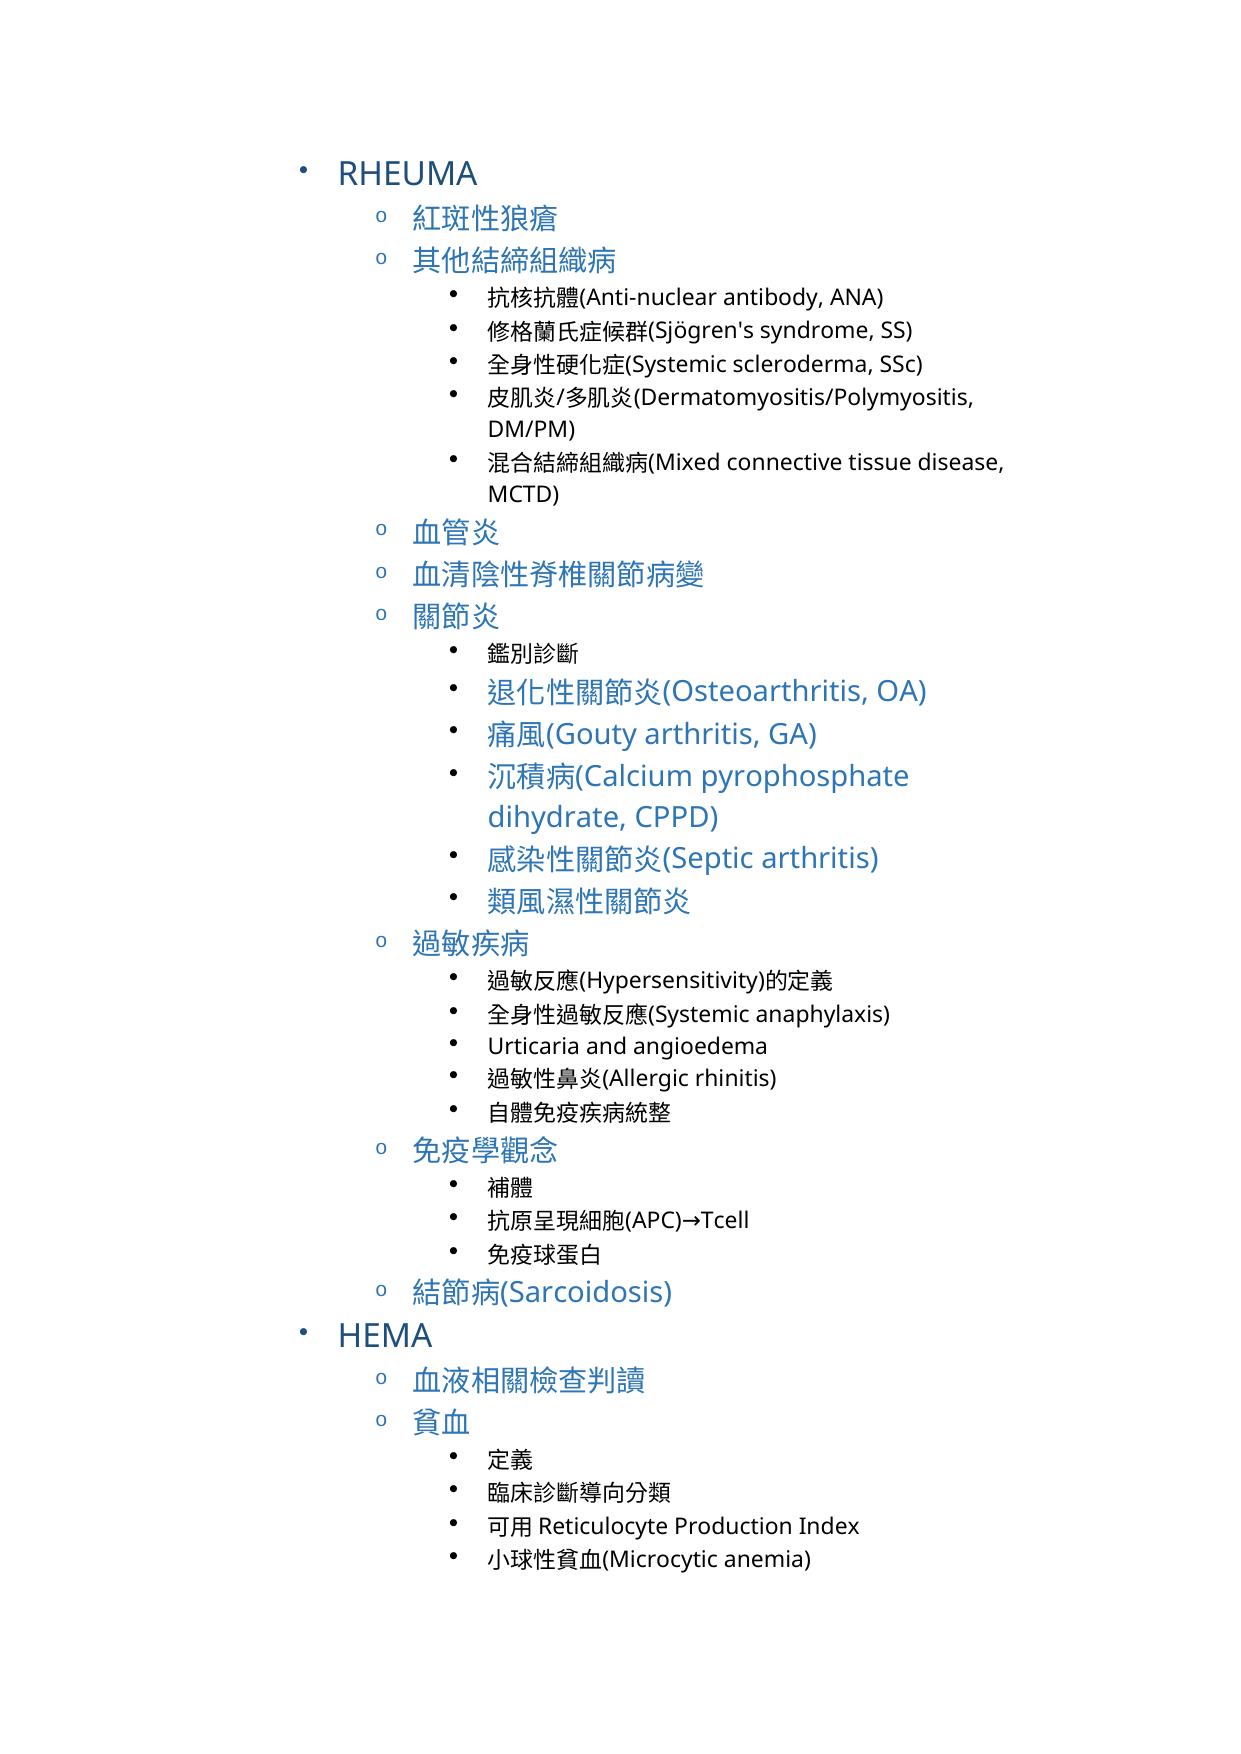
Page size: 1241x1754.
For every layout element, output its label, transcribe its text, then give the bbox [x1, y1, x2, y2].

list 痛風(Gouty arthritis, GA) [450, 712, 1053, 754]
list 血管炎 [375, 509, 1053, 551]
list 混合結締組織病(Mixed connective tissue disease, MCTD) [450, 444, 1053, 509]
list 修格蘭氏症候群(Sjögren's syndrome, SS) [450, 313, 1053, 347]
list 其他結締組織病 [375, 238, 1053, 280]
list 貧血 [375, 1400, 1053, 1442]
list 結節病(Sarcoidosis) [375, 1270, 1053, 1312]
list 過敏疾病 [375, 921, 1053, 963]
list 抗核抗體(Anti-nuclear antibody, ANA) [450, 280, 1053, 313]
list 補體 [450, 1170, 1053, 1203]
list 定義 [450, 1442, 1053, 1475]
list HEMA [300, 1312, 1053, 1357]
list 臨床診斷導向分類 [450, 1475, 1053, 1508]
list 自體免疫疾病統整 [450, 1094, 1053, 1128]
list 血液相關檢查判讀 [375, 1357, 1053, 1400]
list 鑑別診斷 [450, 636, 1053, 669]
list 過敏反應(Hypersensitivity)的定義 [450, 963, 1053, 996]
list 可用Reticulocyte Production Index [450, 1508, 1053, 1542]
list 關節炎 [375, 594, 1053, 636]
list 小球性貧血(Microcytic anemia) [450, 1542, 1053, 1575]
list 感染性關節炎(Septic arthritis) [450, 836, 1053, 878]
list 全身性硬化症(Systemic scleroderma, SSc) [450, 347, 1053, 380]
list 免疫學觀念 [375, 1128, 1053, 1170]
list 類風濕性關節炎 [450, 878, 1053, 921]
list 紅斑性狼瘡 [375, 195, 1053, 238]
list 過敏性鼻炎(Allergic rhinitis) [450, 1061, 1053, 1094]
list 免疫球蛋白 [450, 1236, 1053, 1270]
list 退化性關節炎(Osteoarthritis, OA) [450, 669, 1053, 712]
list 沉積病(Calcium pyrophosphate dihydrate, CPPD) [450, 754, 1053, 836]
list 全身性過敏反應(Systemic anaphylaxis) [450, 996, 1053, 1030]
list 抗原呈現細胞(APC)→Tcell [450, 1203, 1053, 1236]
list 血清陰性脊椎關節病變 [375, 551, 1053, 594]
list 皮肌炎/多肌炎(Dermatomyositis/Polymyositis, DM/PM) [450, 380, 1053, 444]
list RHEUMA [300, 150, 1053, 195]
list Urticaria and angioedema [450, 1030, 1053, 1061]
